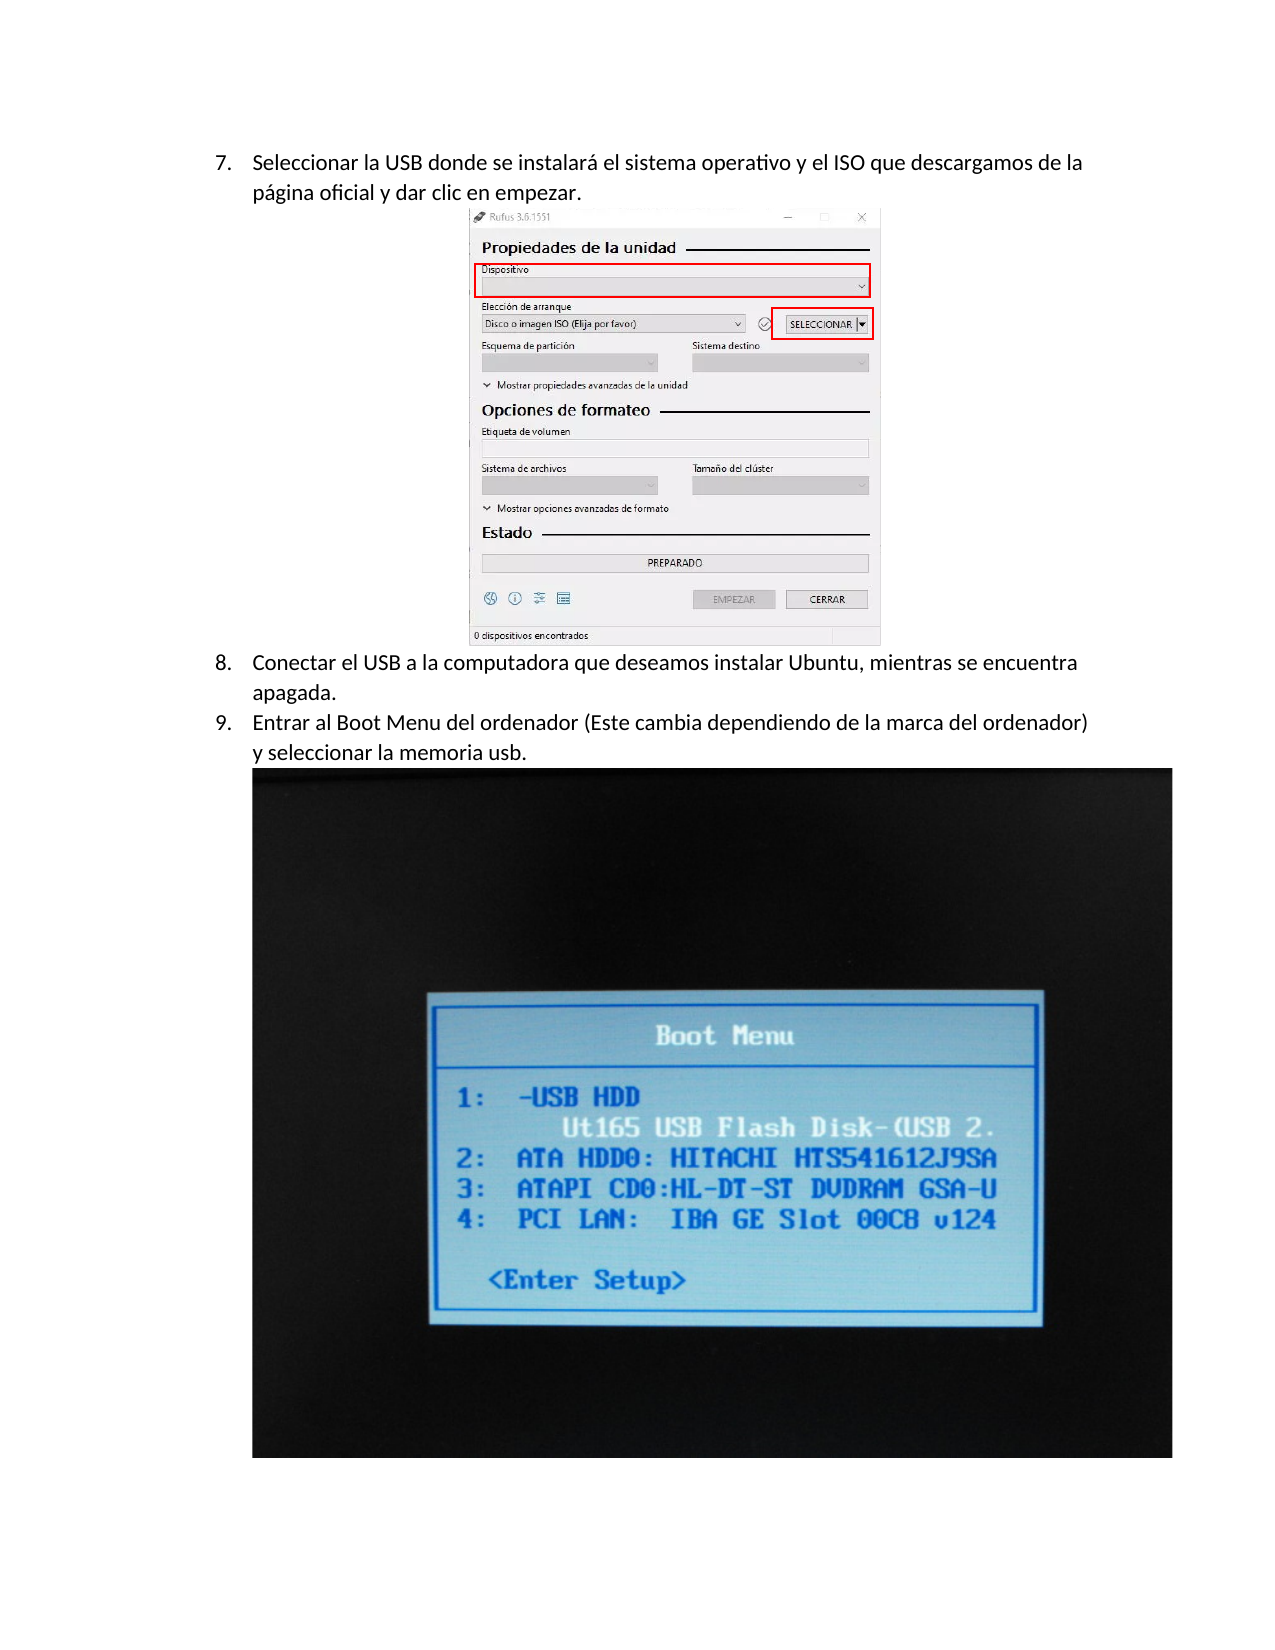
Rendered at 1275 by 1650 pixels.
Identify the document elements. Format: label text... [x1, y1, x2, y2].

list Seleccionar la USB donde se instalará el sistema operativo y el ISO que descargamos de la página oficial y dar clic en empezar. [215, 148, 1098, 206]
picture [252, 768, 1173, 1458]
picture [469, 208, 881, 646]
list Conectar el USB a la computadora que deseamos instalar Ubuntu, mientras se encuentra apagada. [215, 648, 1098, 706]
